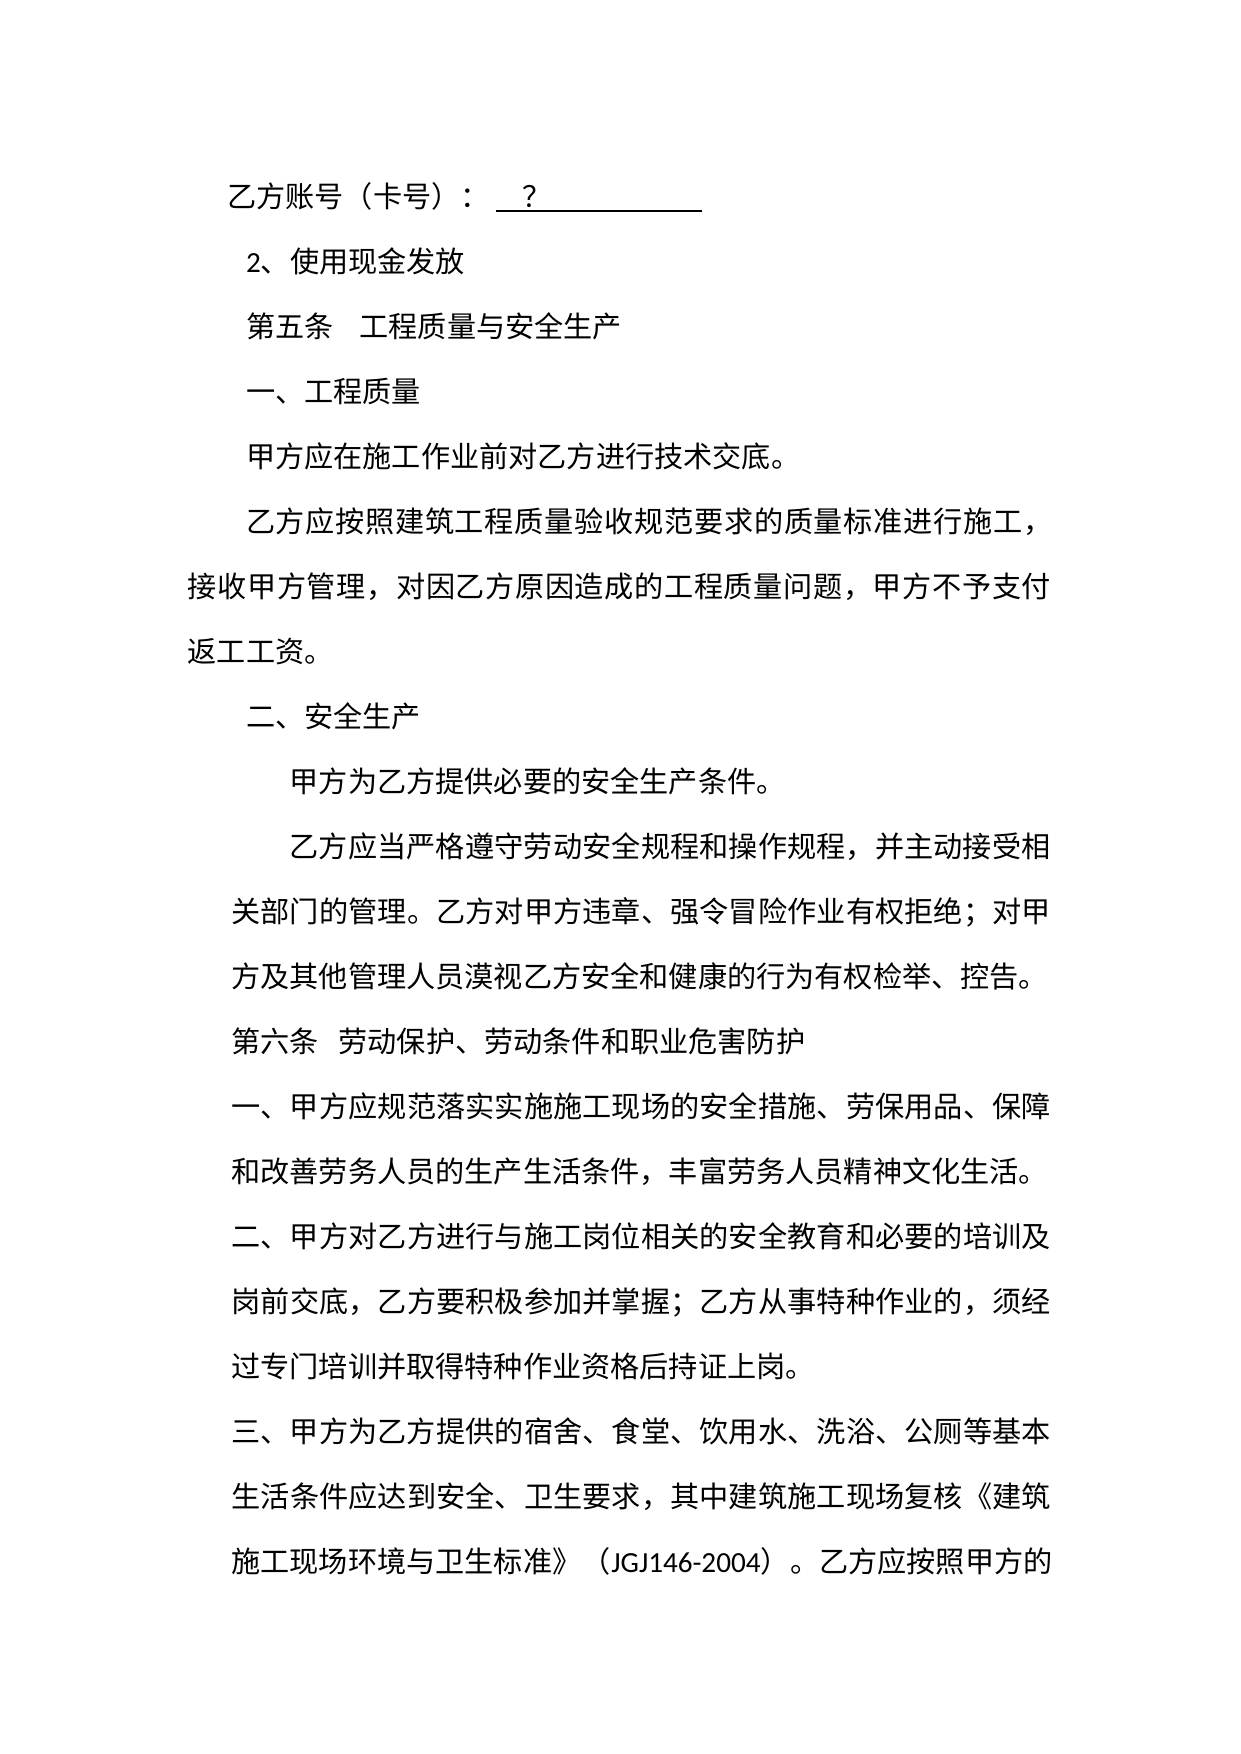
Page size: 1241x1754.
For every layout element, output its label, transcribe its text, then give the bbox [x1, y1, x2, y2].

list 安全生产 [187, 682, 1053, 747]
text 2、使用现金发放 [187, 227, 1053, 292]
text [231, 1397, 1053, 1592]
text 乙方应按照建筑工程质量验收规范要求的质量标准进行施工，接收甲方管理，对因乙方原因造成的工程质量问题，甲方不予支付返工工资。 [187, 487, 1053, 682]
text 甲方为乙方提供必要的安全生产条件。 [231, 747, 1053, 812]
text 乙方应当严格遵守劳动安全规程和操作规程，并主动接受相关部门的管理。乙方对甲方违章、强令冒险作业有权拒绝；对甲方及其他管理人员漠视乙方安全和健康的行为有权检举、控告。 [231, 812, 1053, 1007]
text 一、甲方应规范落实实施施工现场的安全措施、劳保用品、保障和改善劳务人员的生产生活条件，丰富劳务人员精神文化生活。 [231, 1072, 1053, 1202]
text 甲方应在施工作业前对乙方进行技术交底。 [187, 422, 1053, 487]
text 第五条 工程质量与安全生产 [187, 292, 1053, 357]
text 二、甲方对乙方进行与施工岗位相关的安全教育和必要的培训及岗前交底，乙方要积极参加并掌握；乙方从事特种作业的，须经过专门培训并取得特种作业资格后持证上岗。 [231, 1202, 1053, 1397]
text 一、工程质量 [187, 357, 1053, 422]
text 乙方账号（卡号）： ？ [187, 162, 1053, 227]
text 第六条 劳动保护、劳动条件和职业危害防护 [231, 1007, 1053, 1072]
